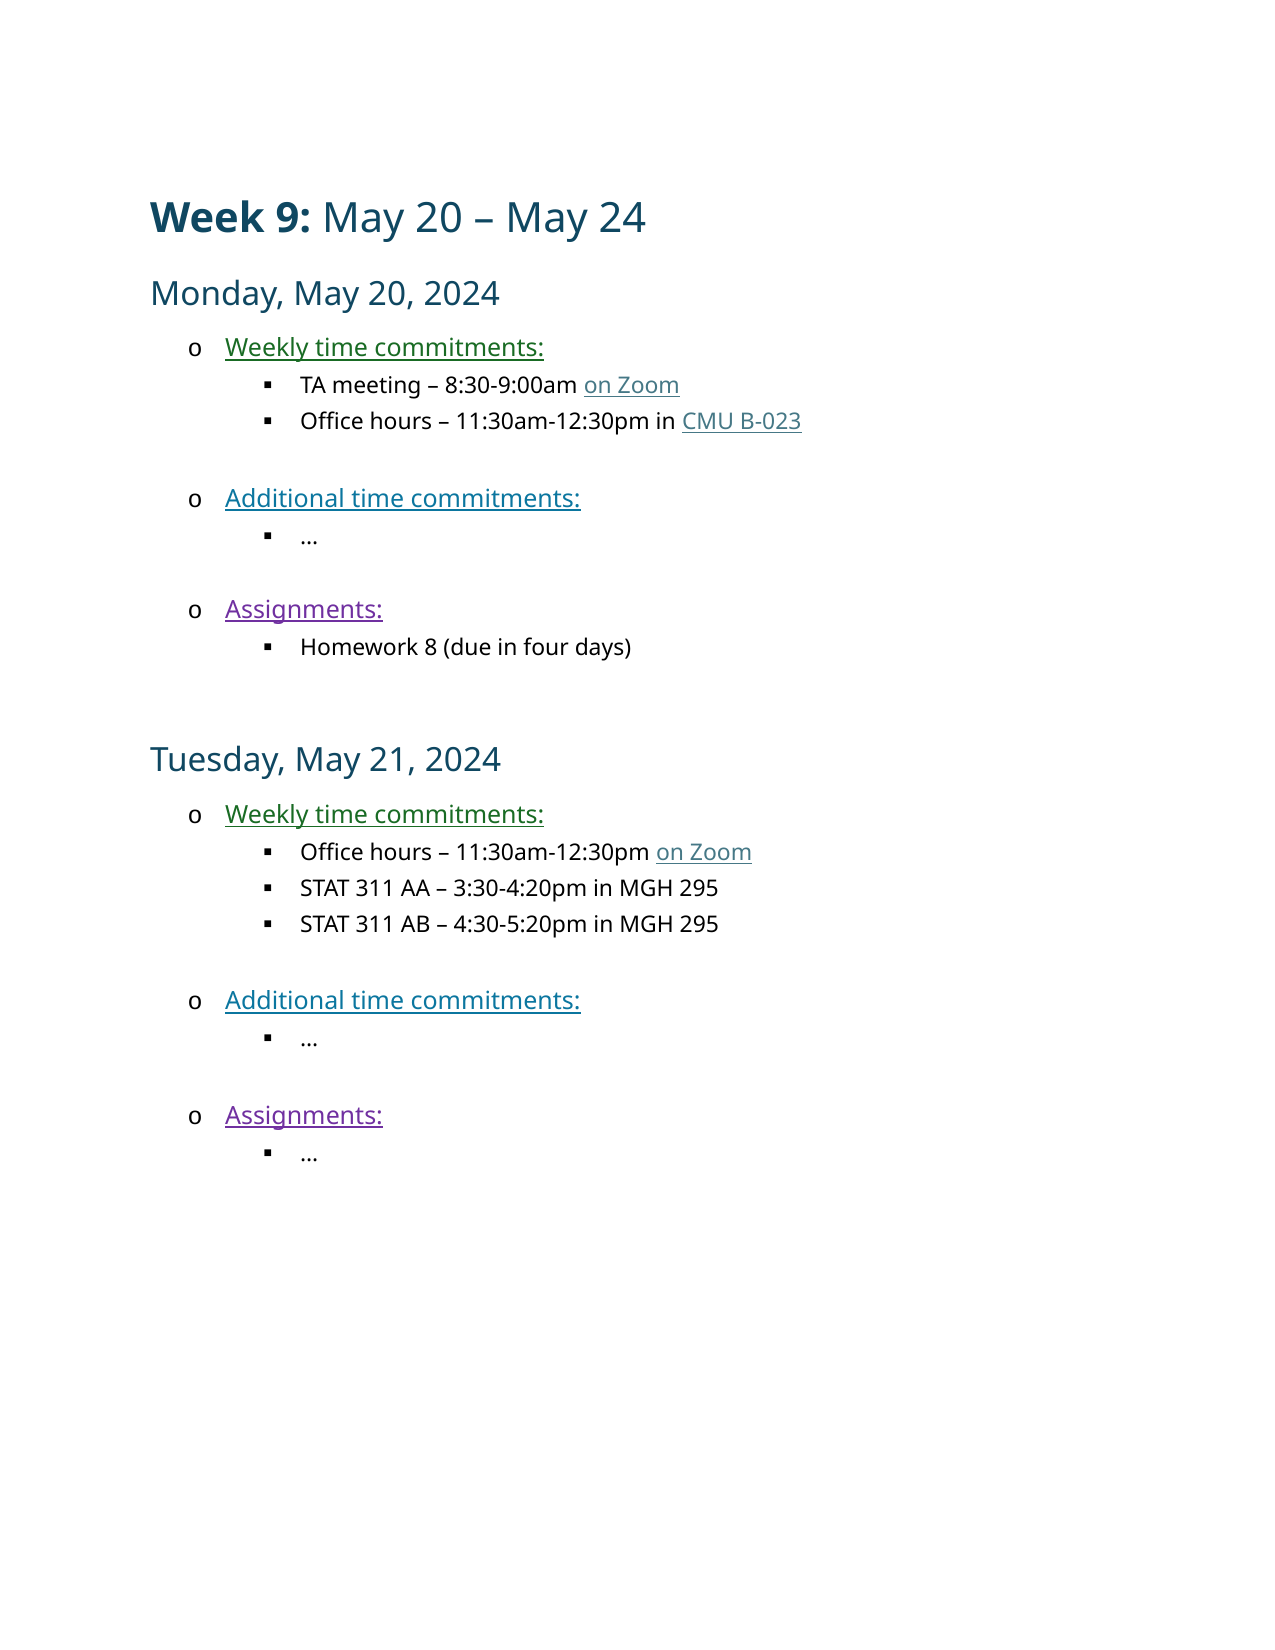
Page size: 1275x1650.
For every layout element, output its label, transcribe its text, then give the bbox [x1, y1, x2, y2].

list STAT 311 AB – 4:30-5:20pm in MGH 295 [262, 908, 1125, 939]
subtitle Week 9: May 20 – May 24 [150, 187, 1125, 244]
list Additional time commitments: [187, 480, 1125, 514]
list Homework 8 (due in four days) [262, 631, 1125, 662]
list Office hours – 11:30am-12:30pm in CMU B-023 [262, 405, 1125, 436]
list Weekly time commitments: [187, 797, 1125, 831]
list … [262, 520, 1125, 551]
list STAT 311 AA – 3:30-4:20pm in MGH 295 [262, 872, 1125, 903]
list Weekly time commitments: [187, 330, 1125, 364]
list Office hours – 11:30am-12:30pm on Zoom [262, 836, 1125, 867]
list Assignments: [187, 1097, 1125, 1132]
subtitle Monday, May 20, 2024 [150, 269, 1125, 315]
list Assignments: [187, 592, 1125, 626]
list … [262, 1022, 1125, 1054]
list TA meeting – 8:30-9:00am on Zoom [262, 369, 1125, 401]
list … [262, 1137, 1125, 1168]
list Additional time commitments: [187, 983, 1125, 1017]
subtitle Tuesday, May 21, 2024 [150, 736, 1125, 782]
